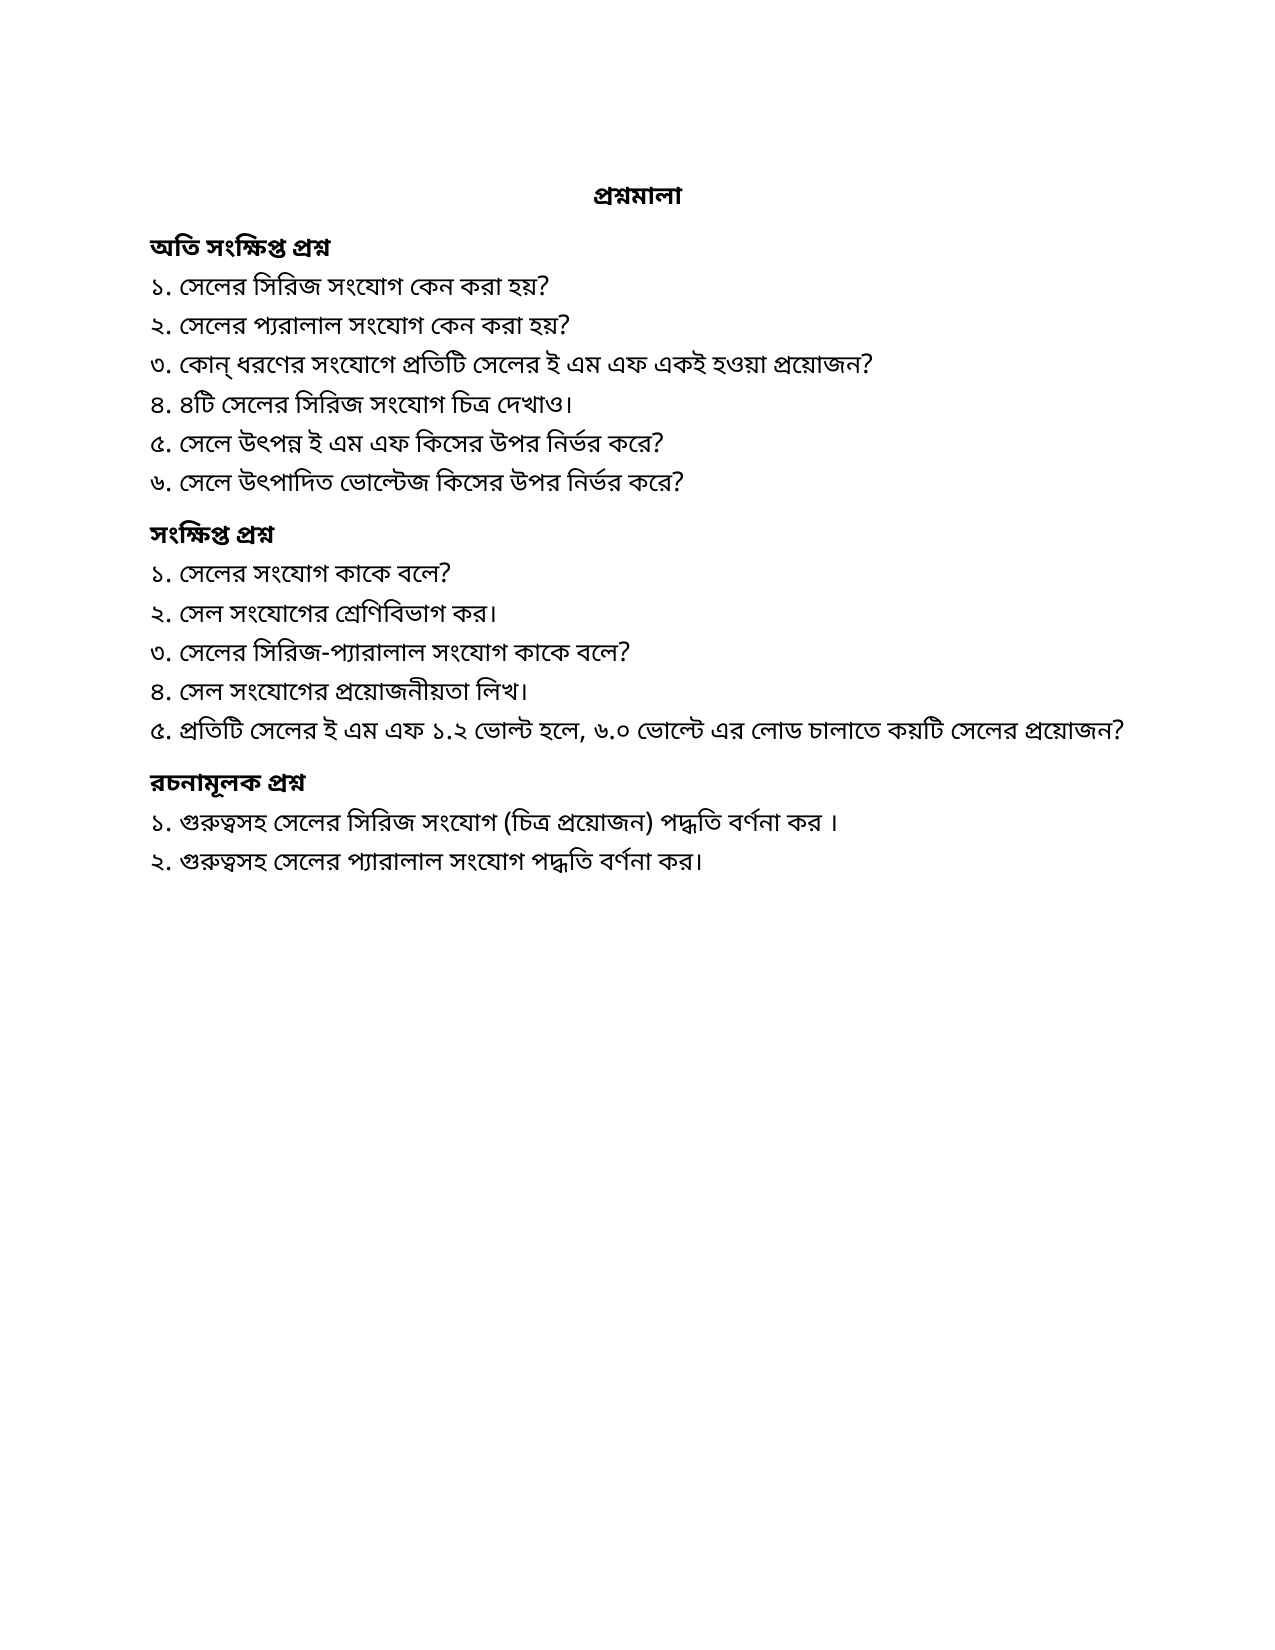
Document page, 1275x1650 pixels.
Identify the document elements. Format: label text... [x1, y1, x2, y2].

text ১. গুরুত্বসহ সেলের সিরিজ সংযোগ (চিত্র প্রয়োজন) পদ্ধতি বর্ণনা কর । [150, 802, 1125, 841]
text ৪. সেল সংযোগের প্রয়োজনীয়তা লিখ। [150, 671, 1125, 711]
text ১. সেলের সিরিজ সংযোগ কেন করা হয়? [150, 267, 1125, 306]
text ৪. ৪টি সেলের সিরিজ সংযোগ চিত্র দেখাও। [150, 384, 1125, 423]
text রচনামূলক প্রশ্ন [150, 769, 1125, 802]
text ১. সেলের সংযোগ কাকে বলে? [150, 554, 1125, 593]
text ৩. কোন্ ধরণের সংযোগে প্রতিটি সেলের ই এম এফ একই হওয়া প্রয়োজন? [150, 345, 1125, 384]
text সংক্ষিপ্ত প্রশ্ন [150, 521, 1125, 554]
text ২. সেল সংযোগের শ্রেণিবিভাগ কর। [150, 593, 1125, 632]
text ৩. সেলের সিরিজ-প্যারালাল সংযোগ কাকে বলে? [150, 632, 1125, 671]
text ৫. সেলে উৎপন্ন ই এম এফ কিসের উপর নির্ভর করে? [150, 423, 1125, 462]
text প্রশ্নমালা [150, 181, 1125, 214]
text ৫. প্রতিটি সেলের ই এম এফ ১.২ ভোল্ট হলে, ৬.০ ভোল্টে এর লোড চালাতে কয়টি সেলের প্রয়োজন? [150, 711, 1125, 750]
text ২. সেলের প্যরালাল সংযোগ কেন করা হয়? [150, 306, 1125, 345]
text অতি সংক্ষিপ্ত প্রশ্ন [150, 233, 1125, 267]
text ৬. সেলে উৎপাদিত ভোল্টেজ কিসের উপর নির্ভর করে? [150, 462, 1125, 502]
text ২. গুরুত্বসহ সেলের প্যারালাল সংযোগ পদ্ধতি বর্ণনা কর। [150, 841, 1125, 880]
